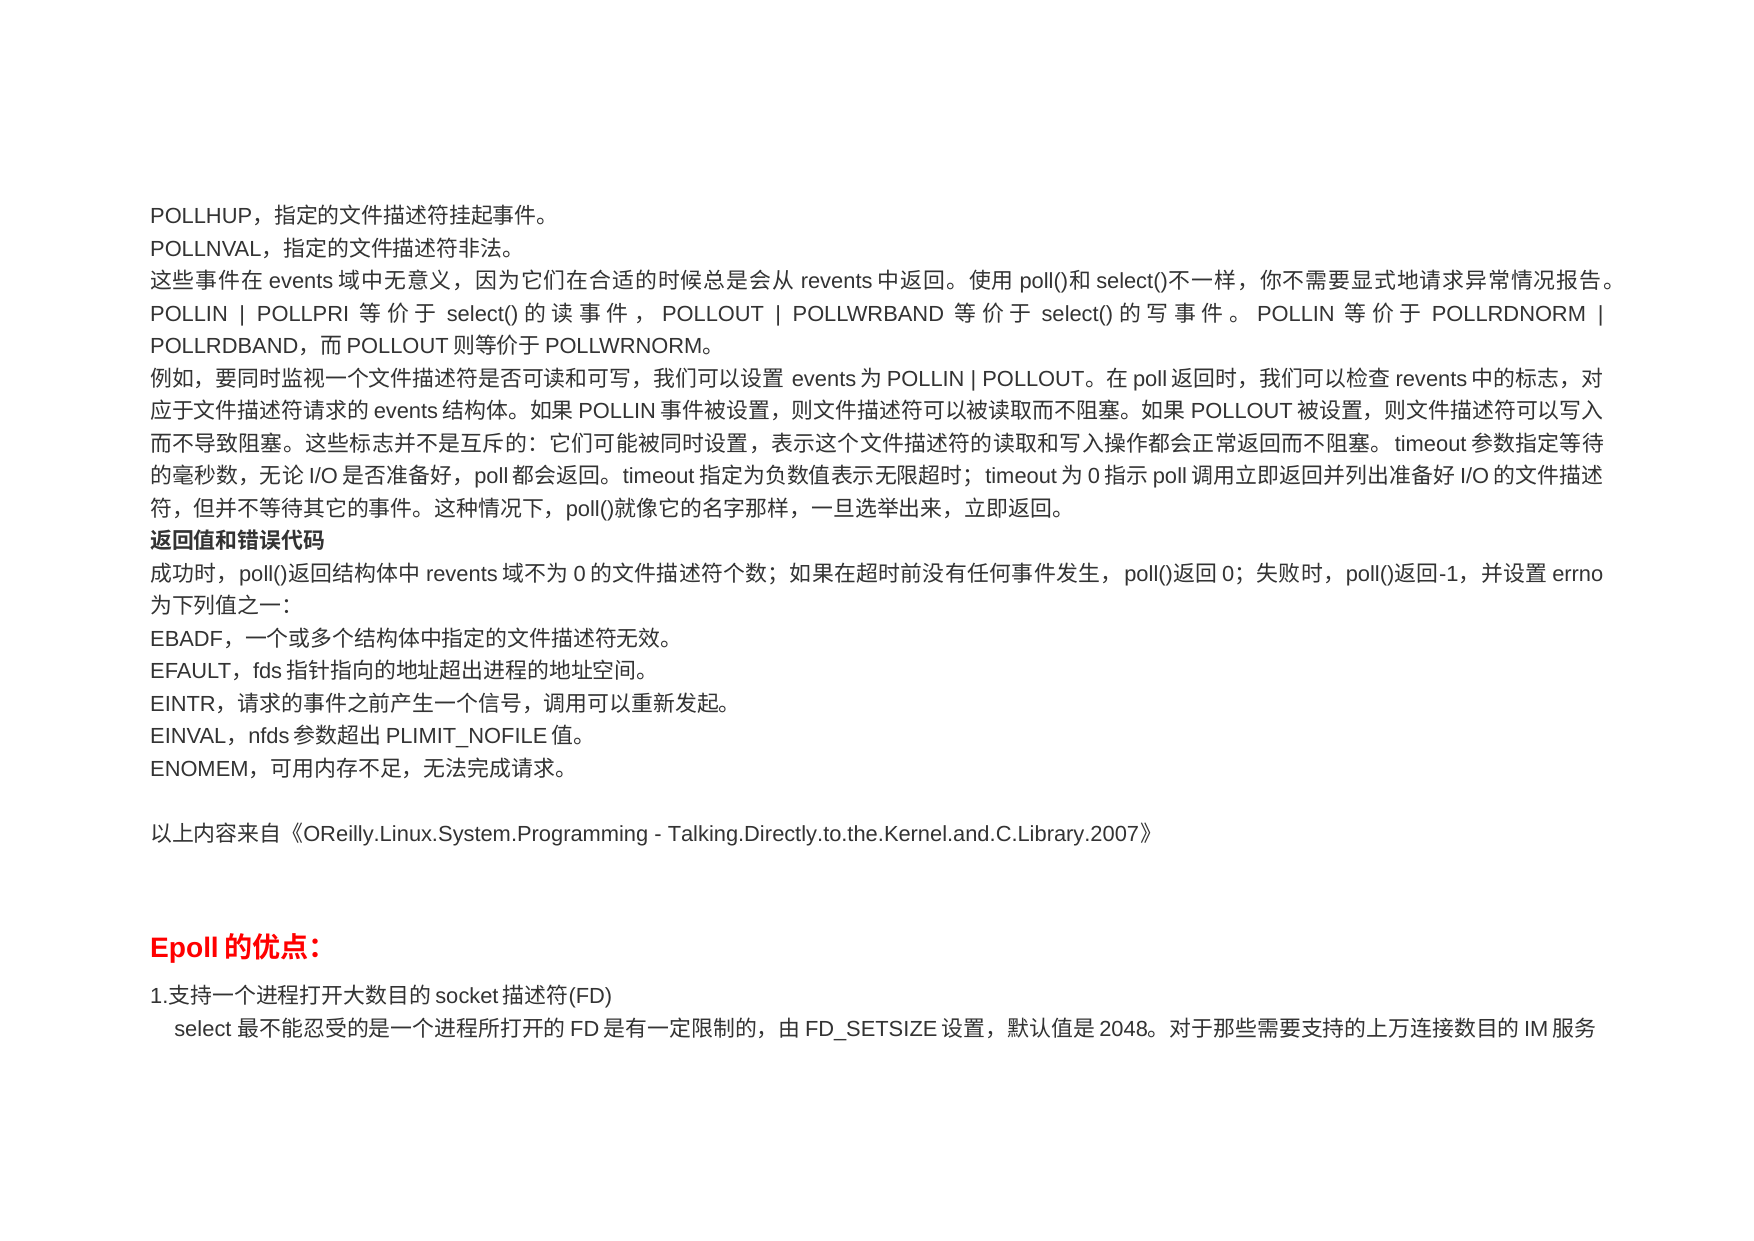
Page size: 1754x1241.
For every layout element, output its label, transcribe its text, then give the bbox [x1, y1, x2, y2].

text 以上内容来自《OReilly.Linux.System.Programming - Talking.Directly.to.the.Kernel.and.C.Library.2007》 [150, 783, 1604, 913]
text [150, 913, 1604, 1043]
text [150, 198, 1604, 439]
